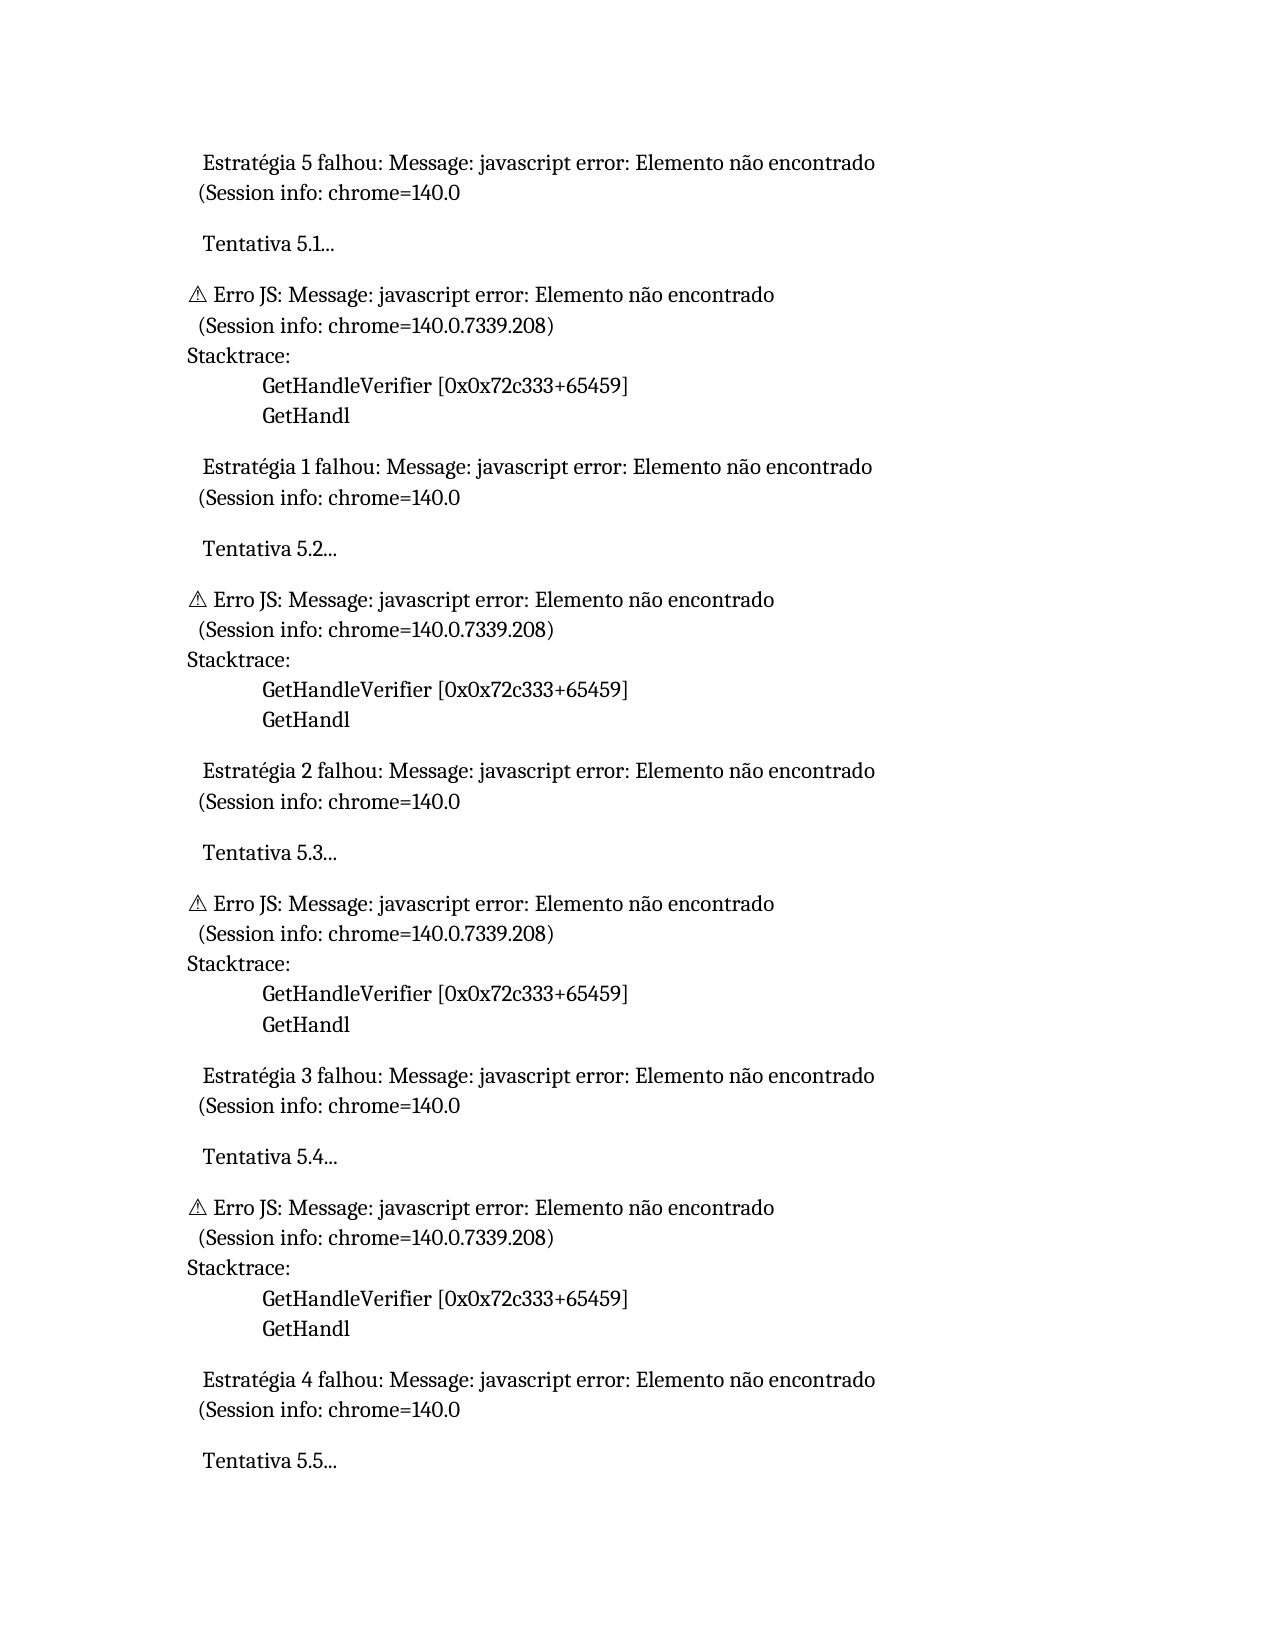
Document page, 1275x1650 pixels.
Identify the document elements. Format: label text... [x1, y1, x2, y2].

text Estratégia 3 falhou: Message: javascript error: Elemento não encontrado (Session info: chrome=140.0 [187, 1062, 1087, 1119]
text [187, 1195, 1087, 1342]
text Estratégia 4 falhou: Message: javascript error: Elemento não encontrado (Session info: chrome=140.0 [187, 1367, 1087, 1423]
text Tentativa 5.2... [187, 535, 1087, 562]
text Tentativa 5.4... [187, 1144, 1087, 1170]
text Tentativa 5.1... [187, 231, 1087, 258]
text Tentativa 5.3... [187, 839, 1087, 866]
text Estratégia 1 falhou: Message: javascript error: Elemento não encontrado (Session info: chrome=140.0 [187, 454, 1087, 511]
text Estratégia 2 falhou: Message: javascript error: Elemento não encontrado (Session info: chrome=140.0 [187, 758, 1087, 815]
text Estratégia 5 falhou: Message: javascript error: Elemento não encontrado (Session info: chrome=140.0 [187, 150, 1087, 207]
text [187, 282, 1087, 429]
text Tentativa 5.5... [187, 1448, 1087, 1474]
